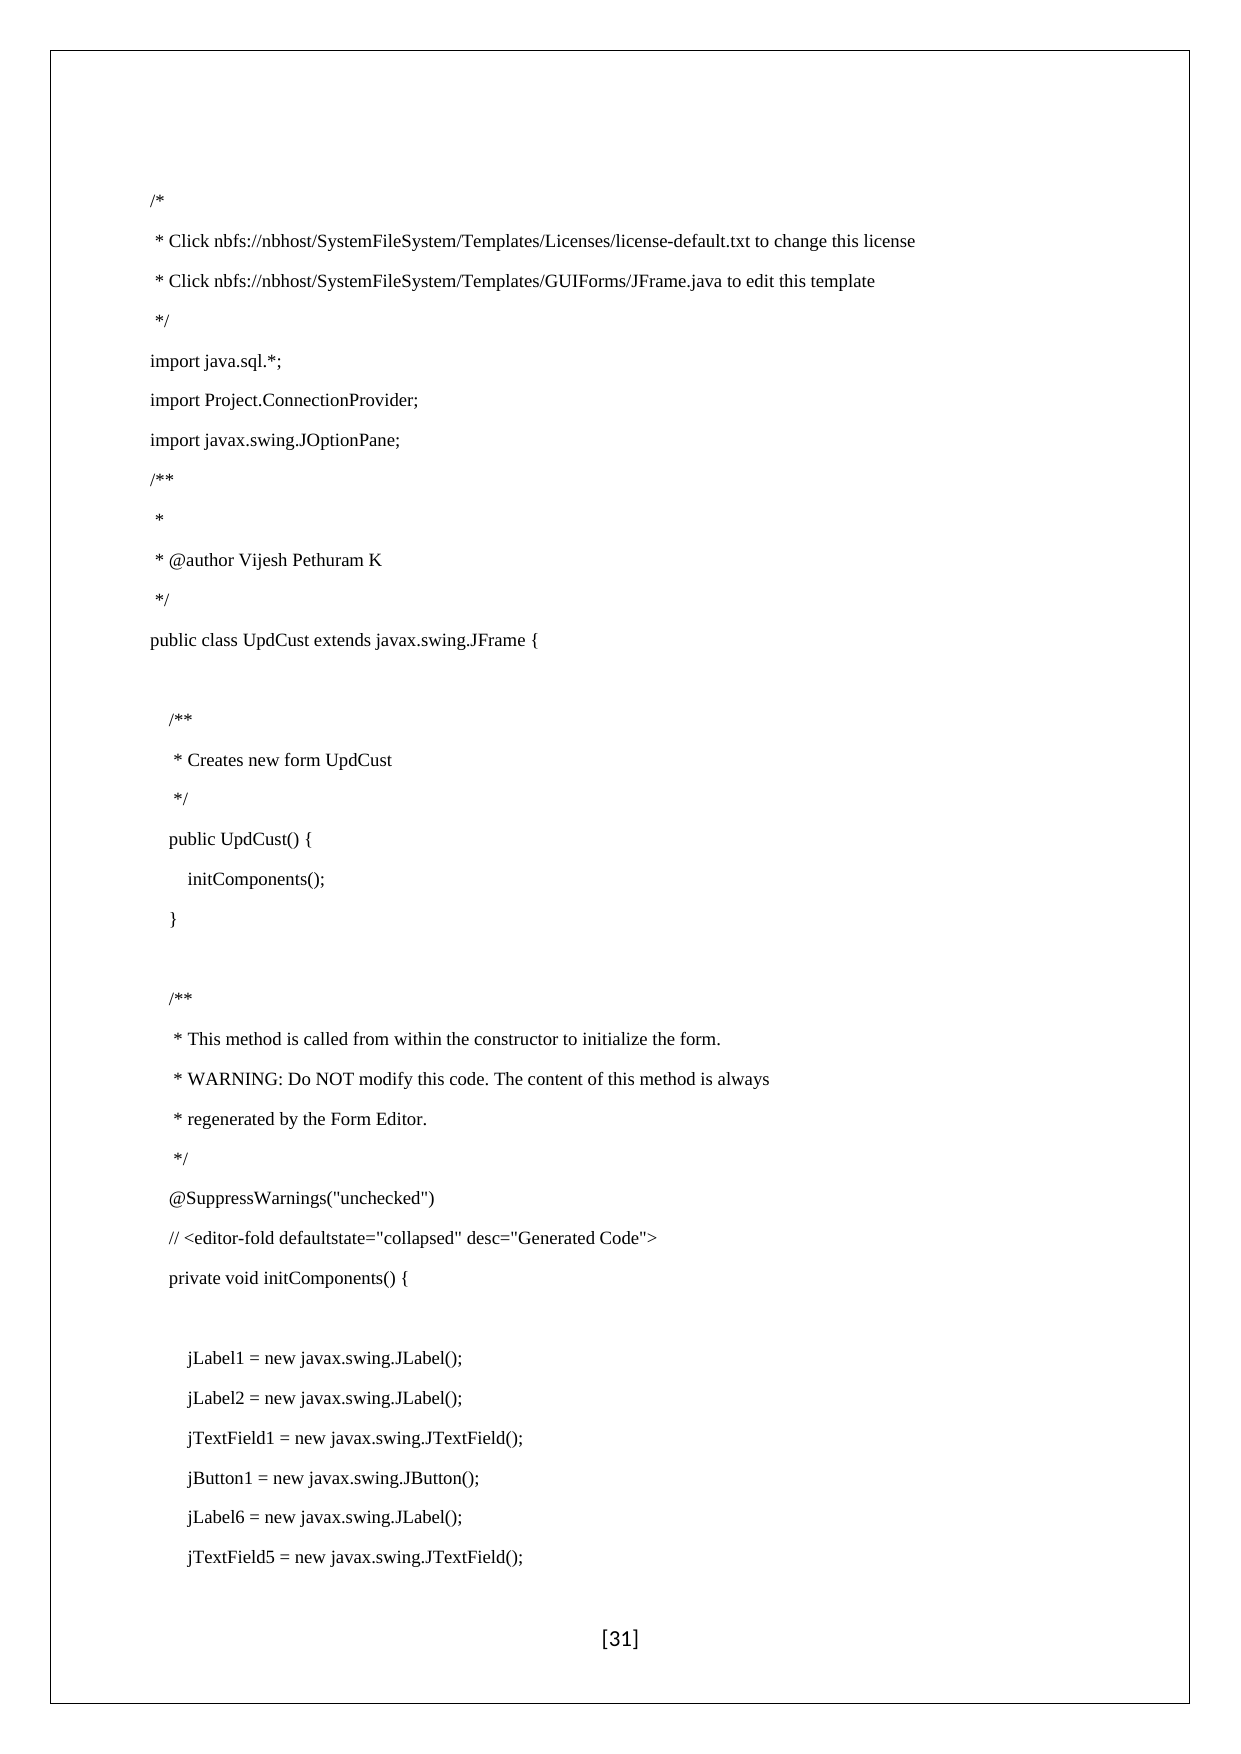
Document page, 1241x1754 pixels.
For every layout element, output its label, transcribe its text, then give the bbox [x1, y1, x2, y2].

text jTextField1 = new javax.swing.JTextField(); [150, 1427, 1090, 1448]
text import java.sql.*; [150, 349, 1090, 371]
text /** [150, 469, 1090, 491]
text * Creates new form UpdCust [150, 748, 1090, 770]
text * This method is called from within the constructor to initialize the form. [150, 1028, 1090, 1049]
text jLabel1 = new javax.swing.JLabel(); [150, 1347, 1090, 1368]
text jLabel2 = new javax.swing.JLabel(); [150, 1387, 1090, 1408]
text /** [150, 988, 1090, 1009]
text */ [150, 309, 1090, 331]
text } [150, 908, 1090, 929]
text */ [150, 589, 1090, 610]
text * WARNING: Do NOT modify this code. The content of this method is always [150, 1068, 1090, 1089]
text /* [150, 190, 1090, 211]
text * regenerated by the Form Editor. [150, 1107, 1090, 1129]
text import javax.swing.JOptionPane; [150, 429, 1090, 451]
text private void initComponents() { [150, 1267, 1090, 1289]
text */ [150, 788, 1090, 810]
text public UpdCust() { [150, 828, 1090, 850]
text jTextField5 = new javax.swing.JTextField(); [150, 1546, 1090, 1568]
text * @author Vijesh Pethuram K [150, 549, 1090, 571]
text */ [150, 1147, 1090, 1169]
text /** [150, 708, 1090, 730]
text * Click nbfs://nbhost/SystemFileSystem/Templates/GUIForms/JFrame.java to edit this template [150, 270, 1090, 291]
text jLabel6 = new javax.swing.JLabel(); [150, 1506, 1090, 1528]
text import Project.ConnectionProvider; [150, 389, 1090, 411]
text jButton1 = new javax.swing.JButton(); [150, 1467, 1090, 1488]
text // <editor-fold defaultstate="collapsed" desc="Generated Code"> [150, 1227, 1090, 1249]
text initComponents(); [150, 868, 1090, 890]
text public class UpdCust extends javax.swing.JFrame { [150, 629, 1090, 650]
text * [150, 509, 1090, 531]
text * Click nbfs://nbhost/SystemFileSystem/Templates/Licenses/license-default.txt to change this license [150, 230, 1090, 251]
text @SuppressWarnings("unchecked") [150, 1187, 1090, 1209]
